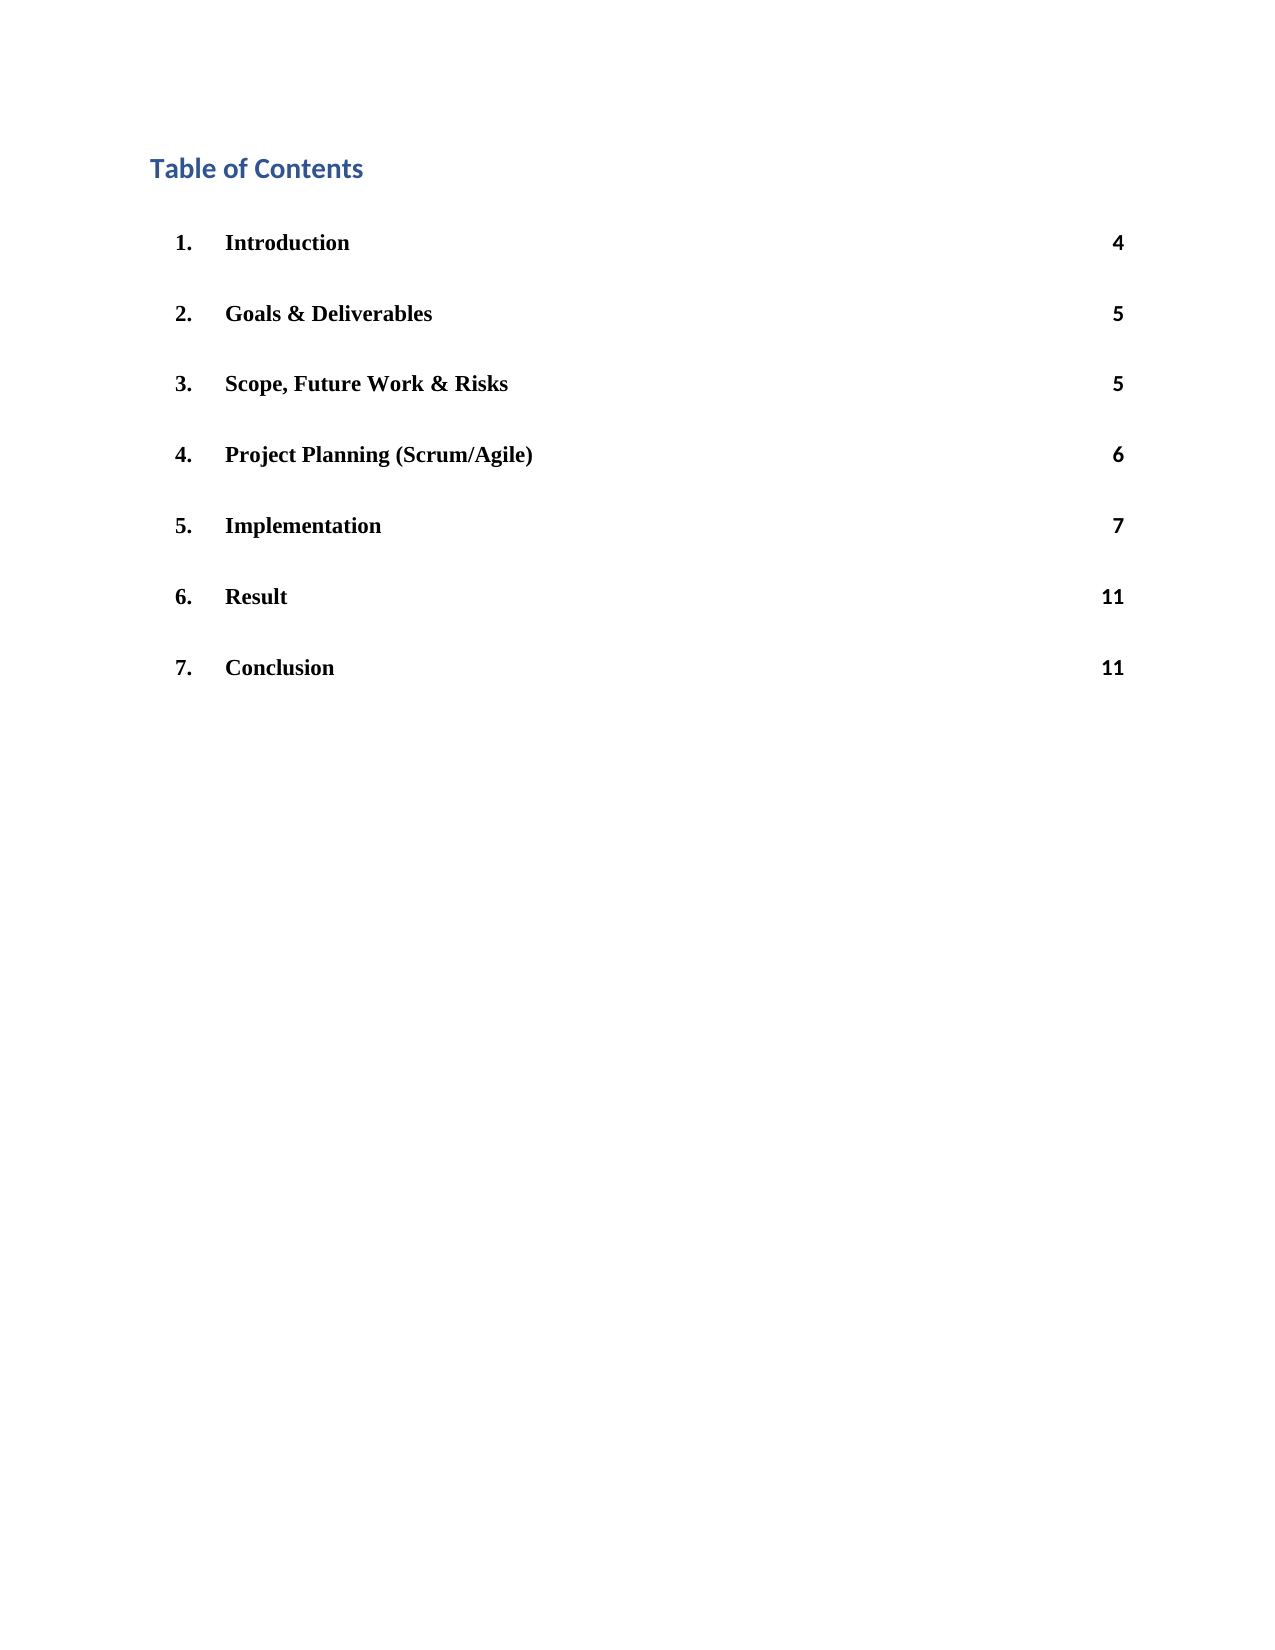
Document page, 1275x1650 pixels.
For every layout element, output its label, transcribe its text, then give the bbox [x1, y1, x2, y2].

text Table of Contents [150, 150, 1125, 186]
